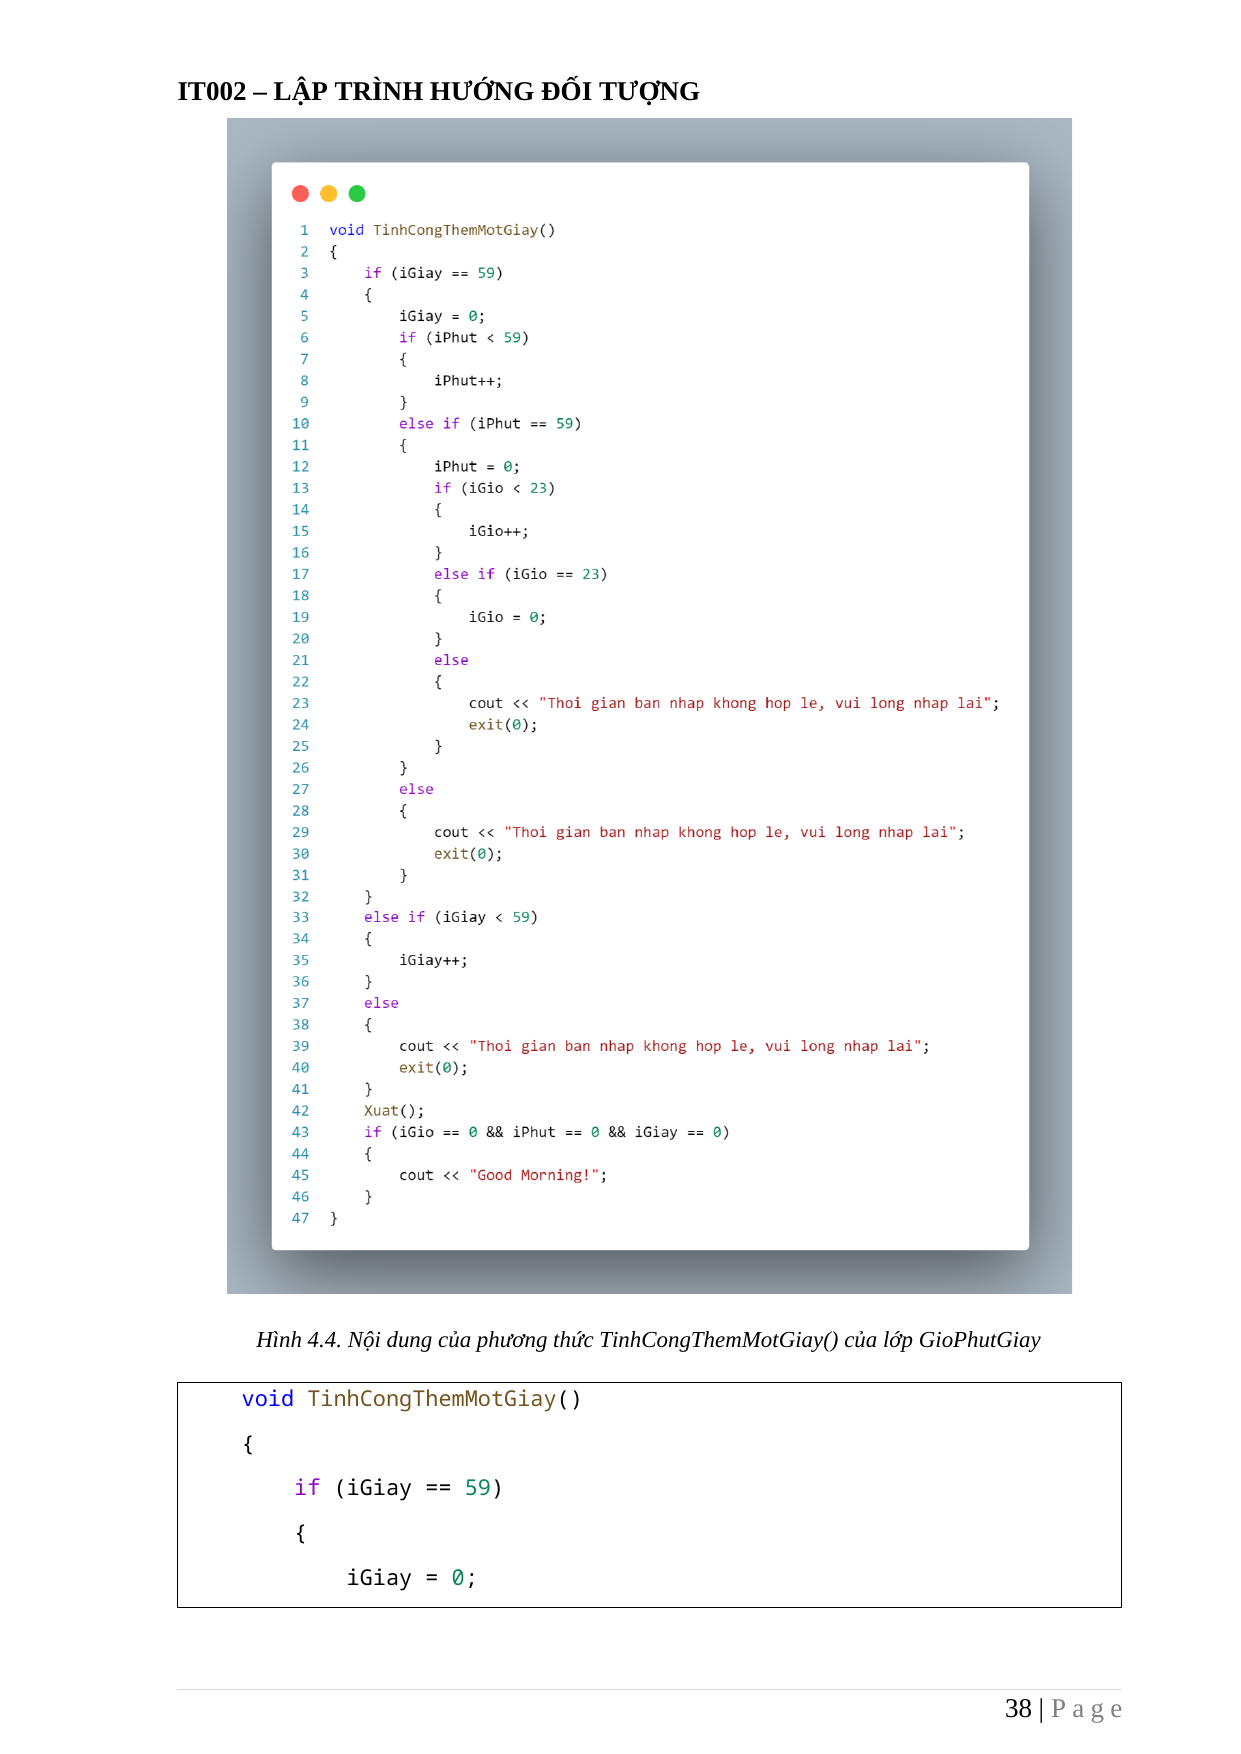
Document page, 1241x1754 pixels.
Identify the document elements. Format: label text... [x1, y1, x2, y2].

text Hình 4.4. Nội dung của phương thức TinhCongThemMotGiay() của lớp GioPhutGiay [177, 1326, 1122, 1352]
picture [227, 118, 1073, 1294]
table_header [178, 1383, 1121, 1607]
